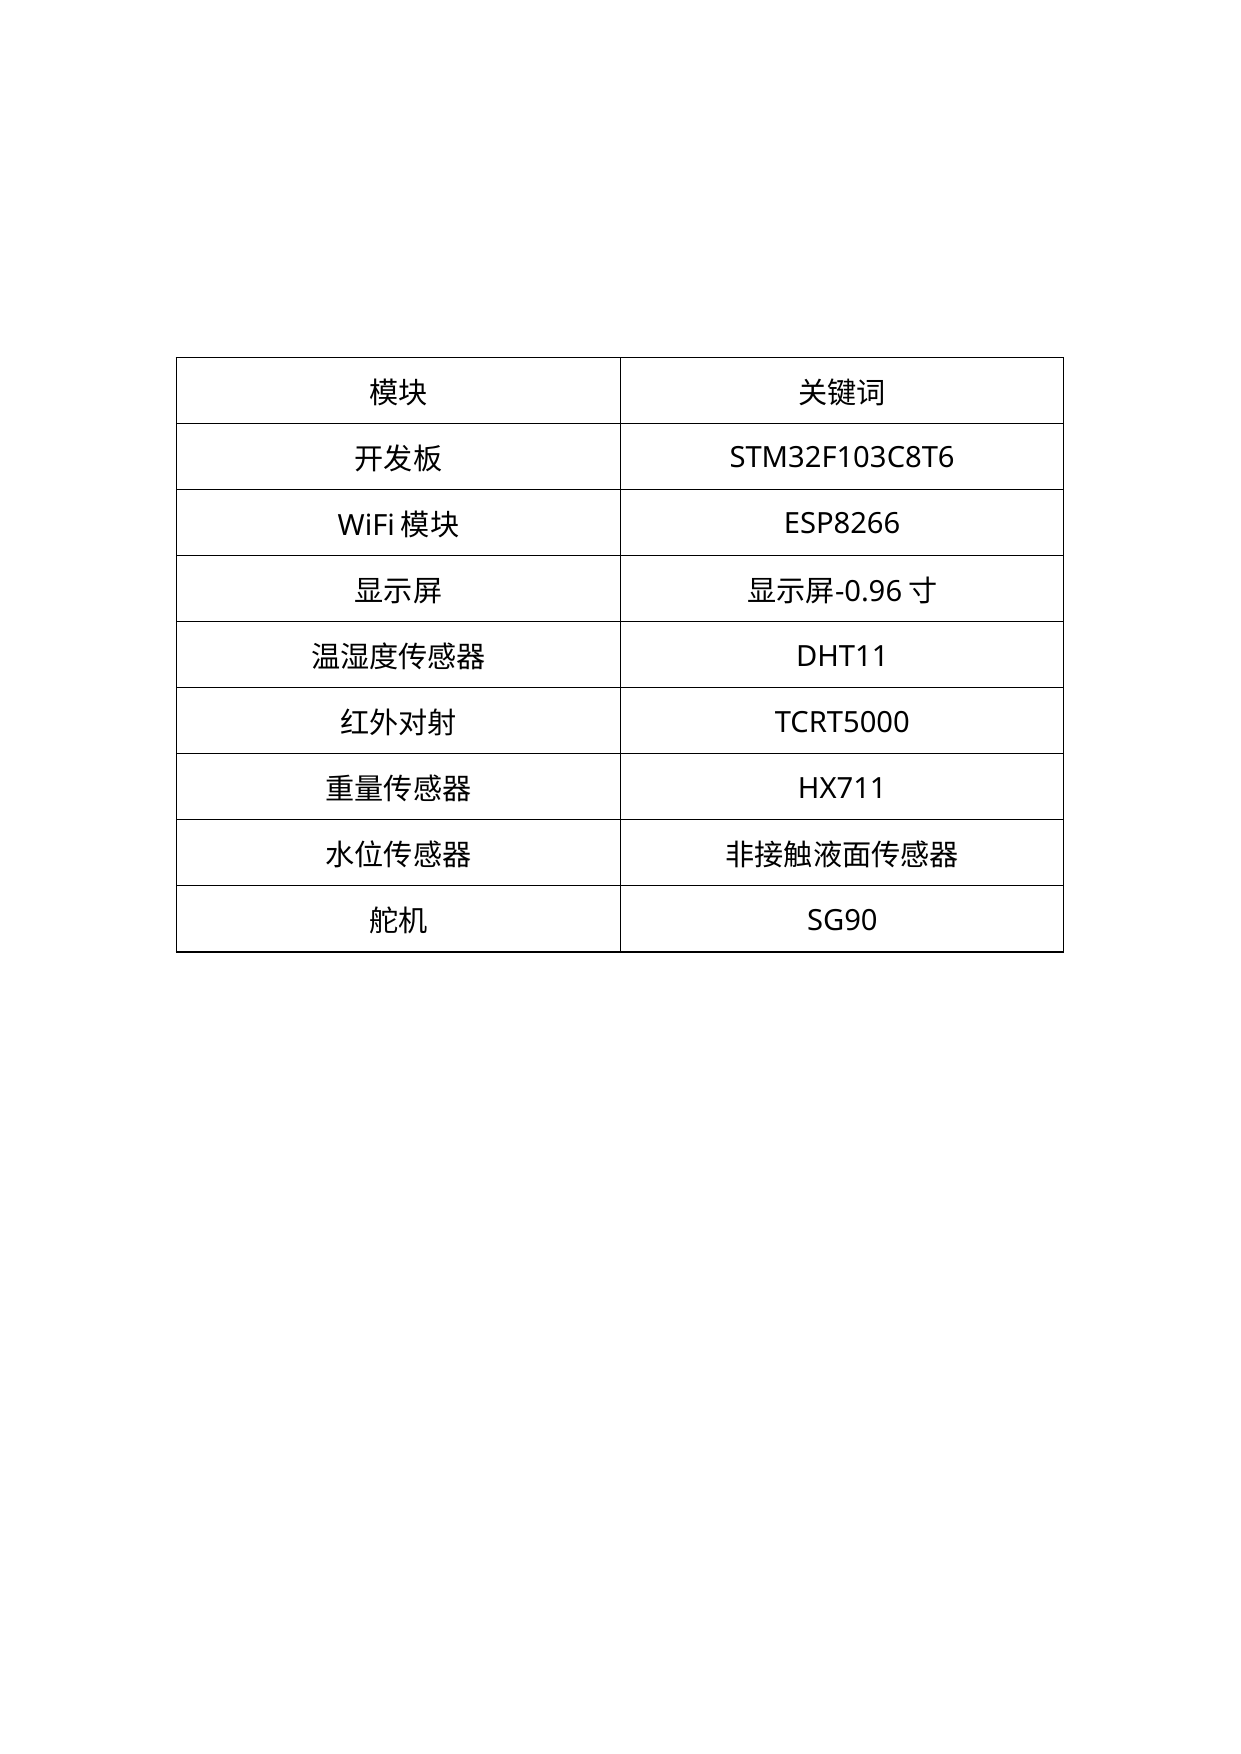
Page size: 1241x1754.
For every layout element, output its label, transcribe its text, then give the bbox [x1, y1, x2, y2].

table_cell 重量传感器 [177, 754, 620, 819]
table_cell 红外对射 [177, 688, 620, 753]
table_cell DHT11 [621, 622, 1063, 687]
table_cell 温湿度传感器 [177, 622, 620, 687]
table_cell 水位传感器 [177, 820, 620, 885]
table_cell TCRT5000 [621, 688, 1063, 753]
table_cell ESP8266 [621, 490, 1063, 555]
table_cell 显示屏-0.96寸 [621, 556, 1063, 621]
table_cell 开发板 [177, 424, 620, 489]
table_cell 显示屏 [177, 556, 620, 621]
table_header 模块 [177, 358, 620, 423]
table_cell STM32F103C8T6 [621, 424, 1063, 489]
table_cell WiFi模块 [177, 490, 620, 555]
table_cell SG90 [621, 886, 1063, 951]
table_cell HX711 [621, 754, 1063, 819]
table_cell 非接触液面传感器 [621, 820, 1063, 885]
table_header 关键词 [621, 358, 1063, 423]
table_cell 舵机 [177, 886, 620, 951]
